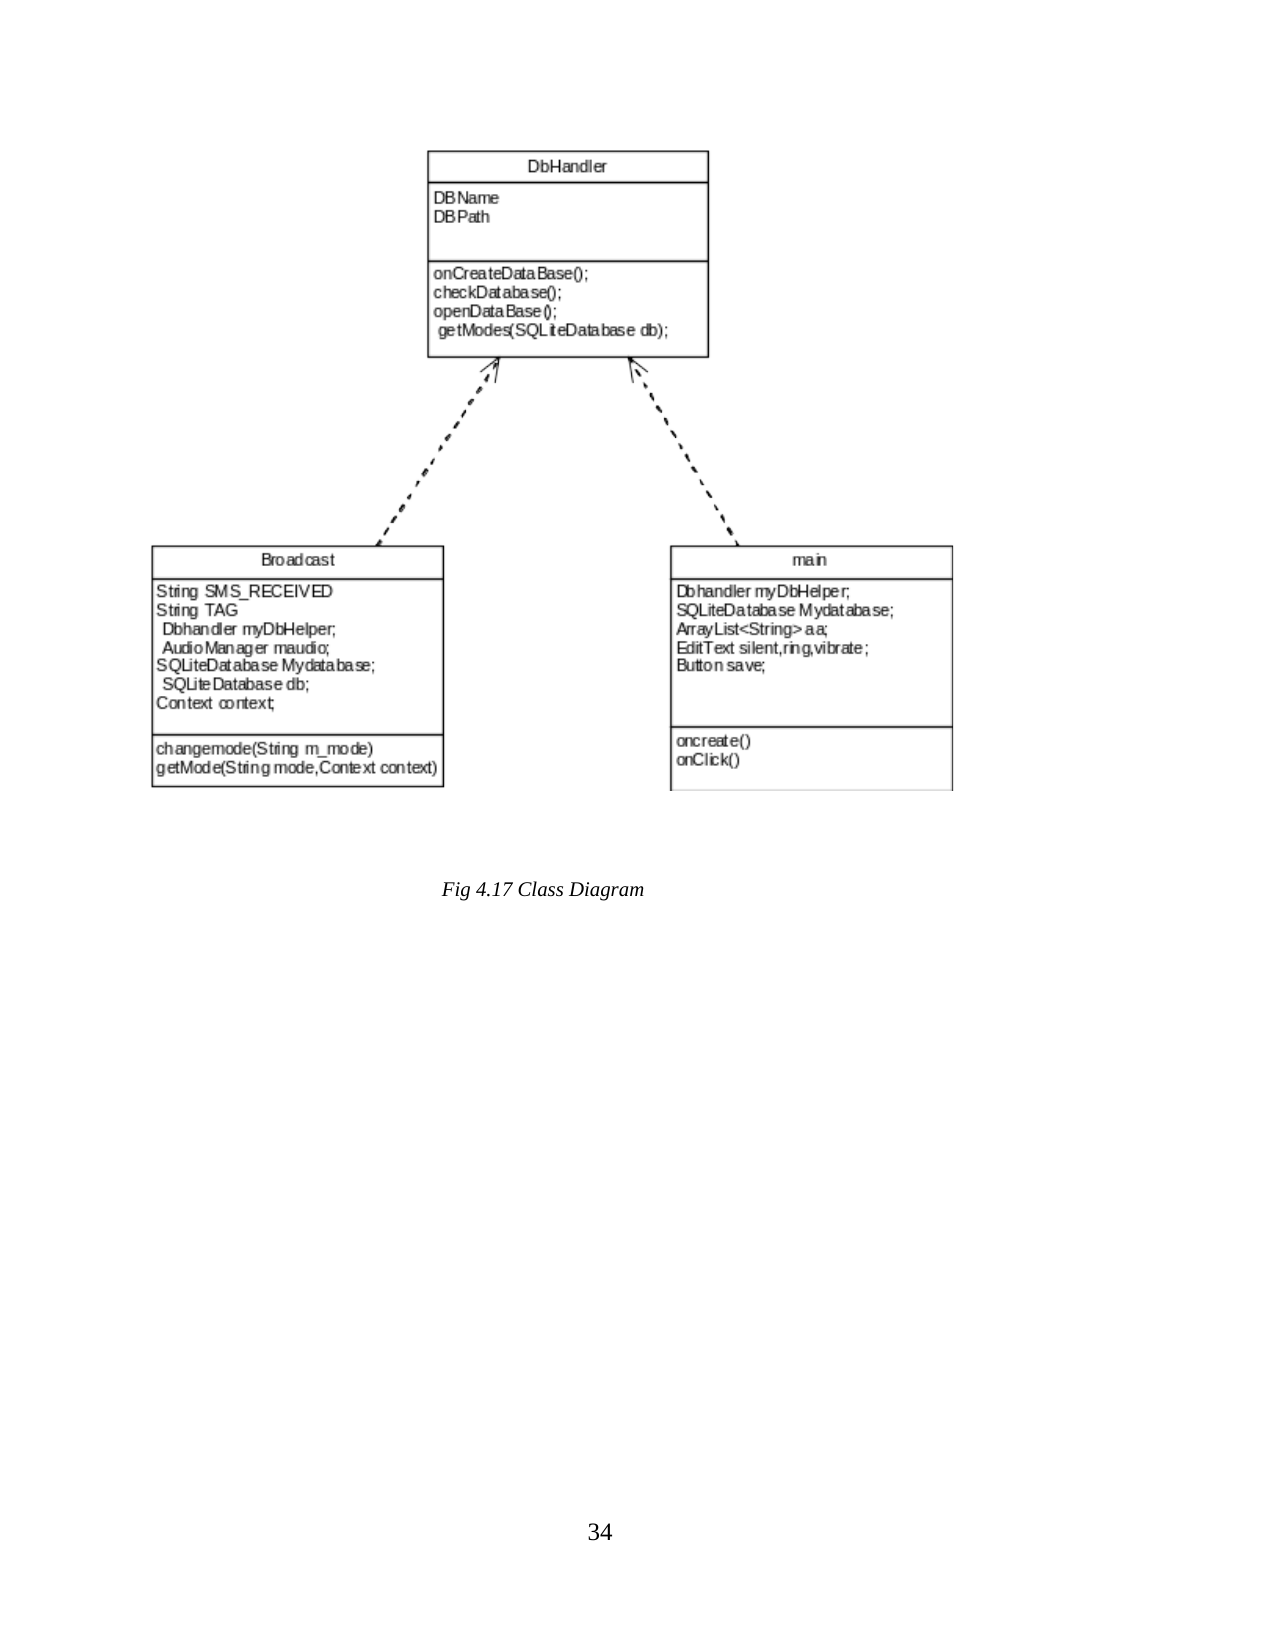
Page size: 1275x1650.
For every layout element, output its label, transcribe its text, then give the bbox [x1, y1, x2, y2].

text Fig 4.17 Class Diagram [150, 877, 1050, 901]
